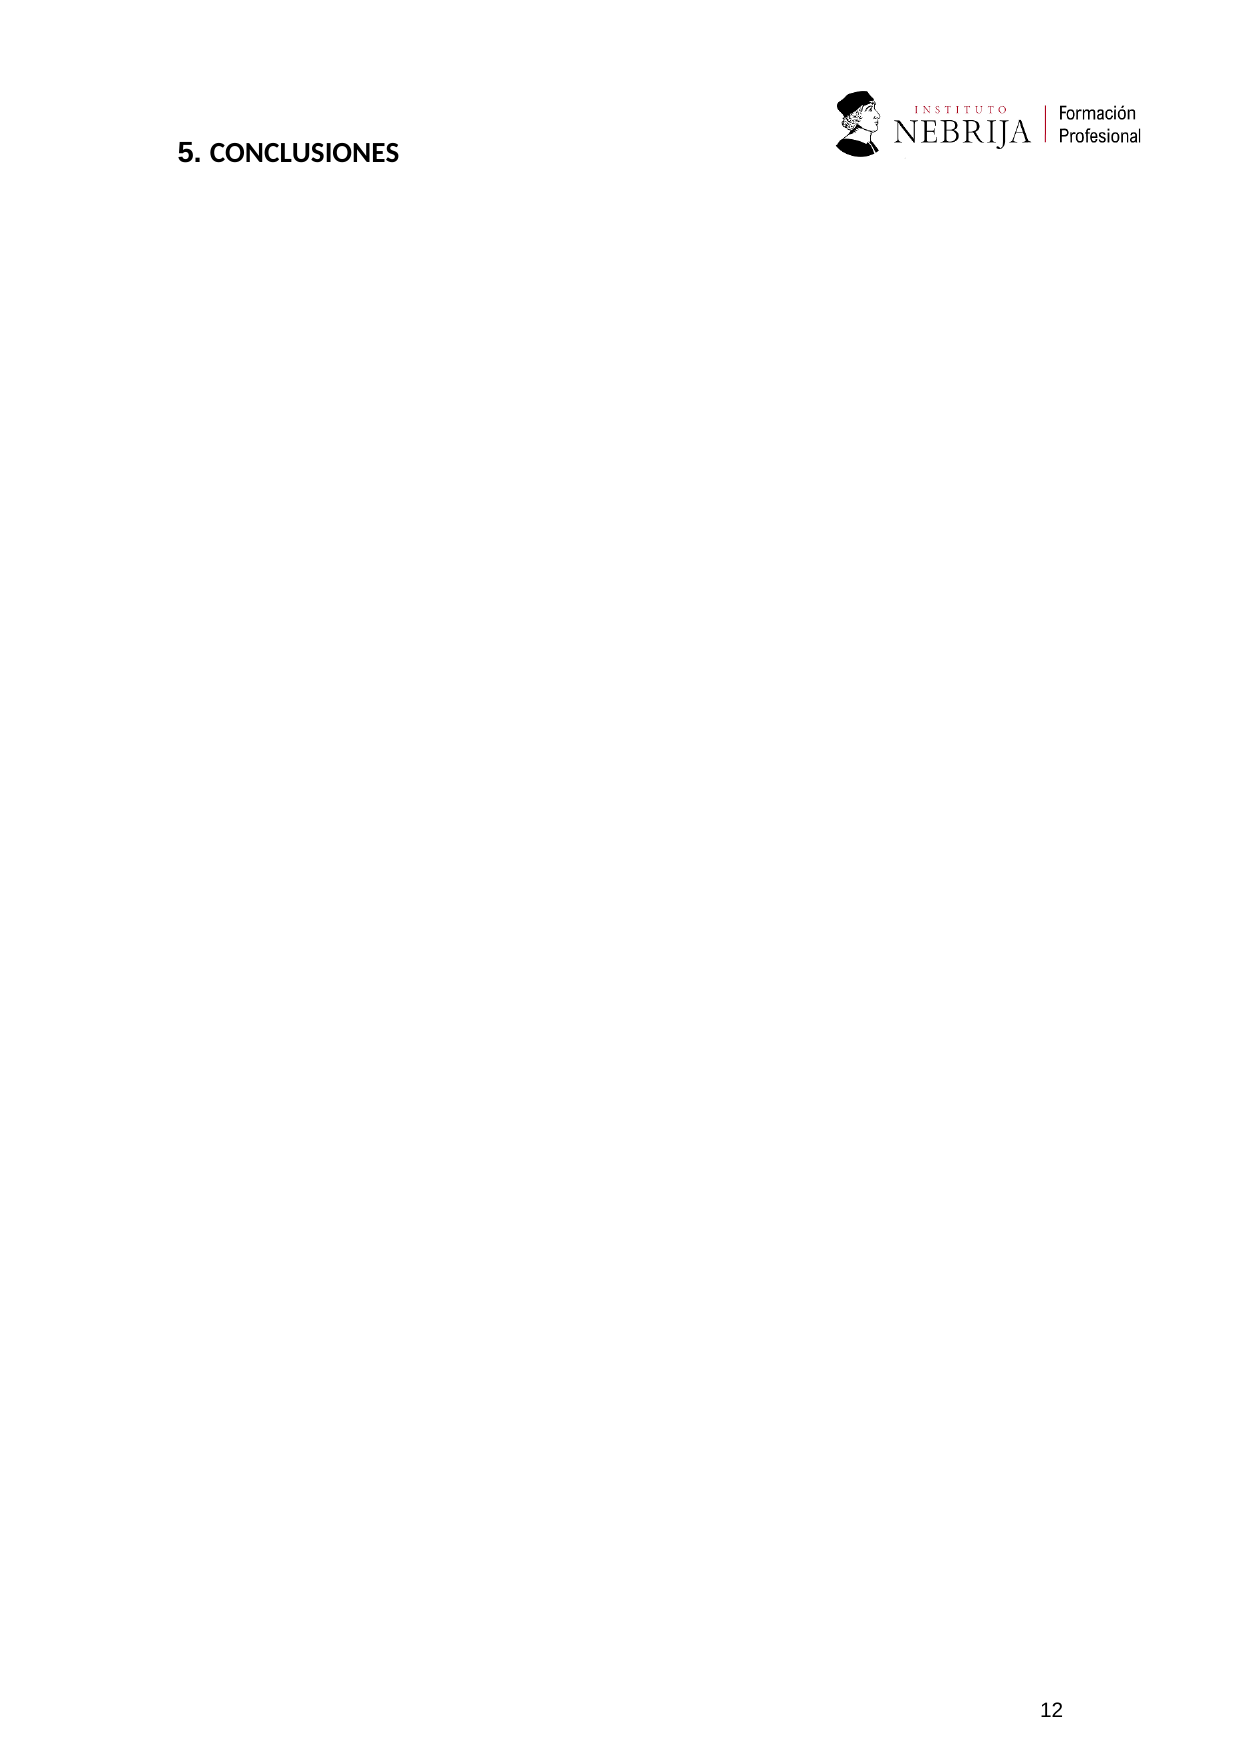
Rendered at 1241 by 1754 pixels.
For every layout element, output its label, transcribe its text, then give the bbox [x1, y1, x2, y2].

text 5. CONCLUSIONES [177, 134, 1063, 170]
picture [826, 62, 1147, 187]
